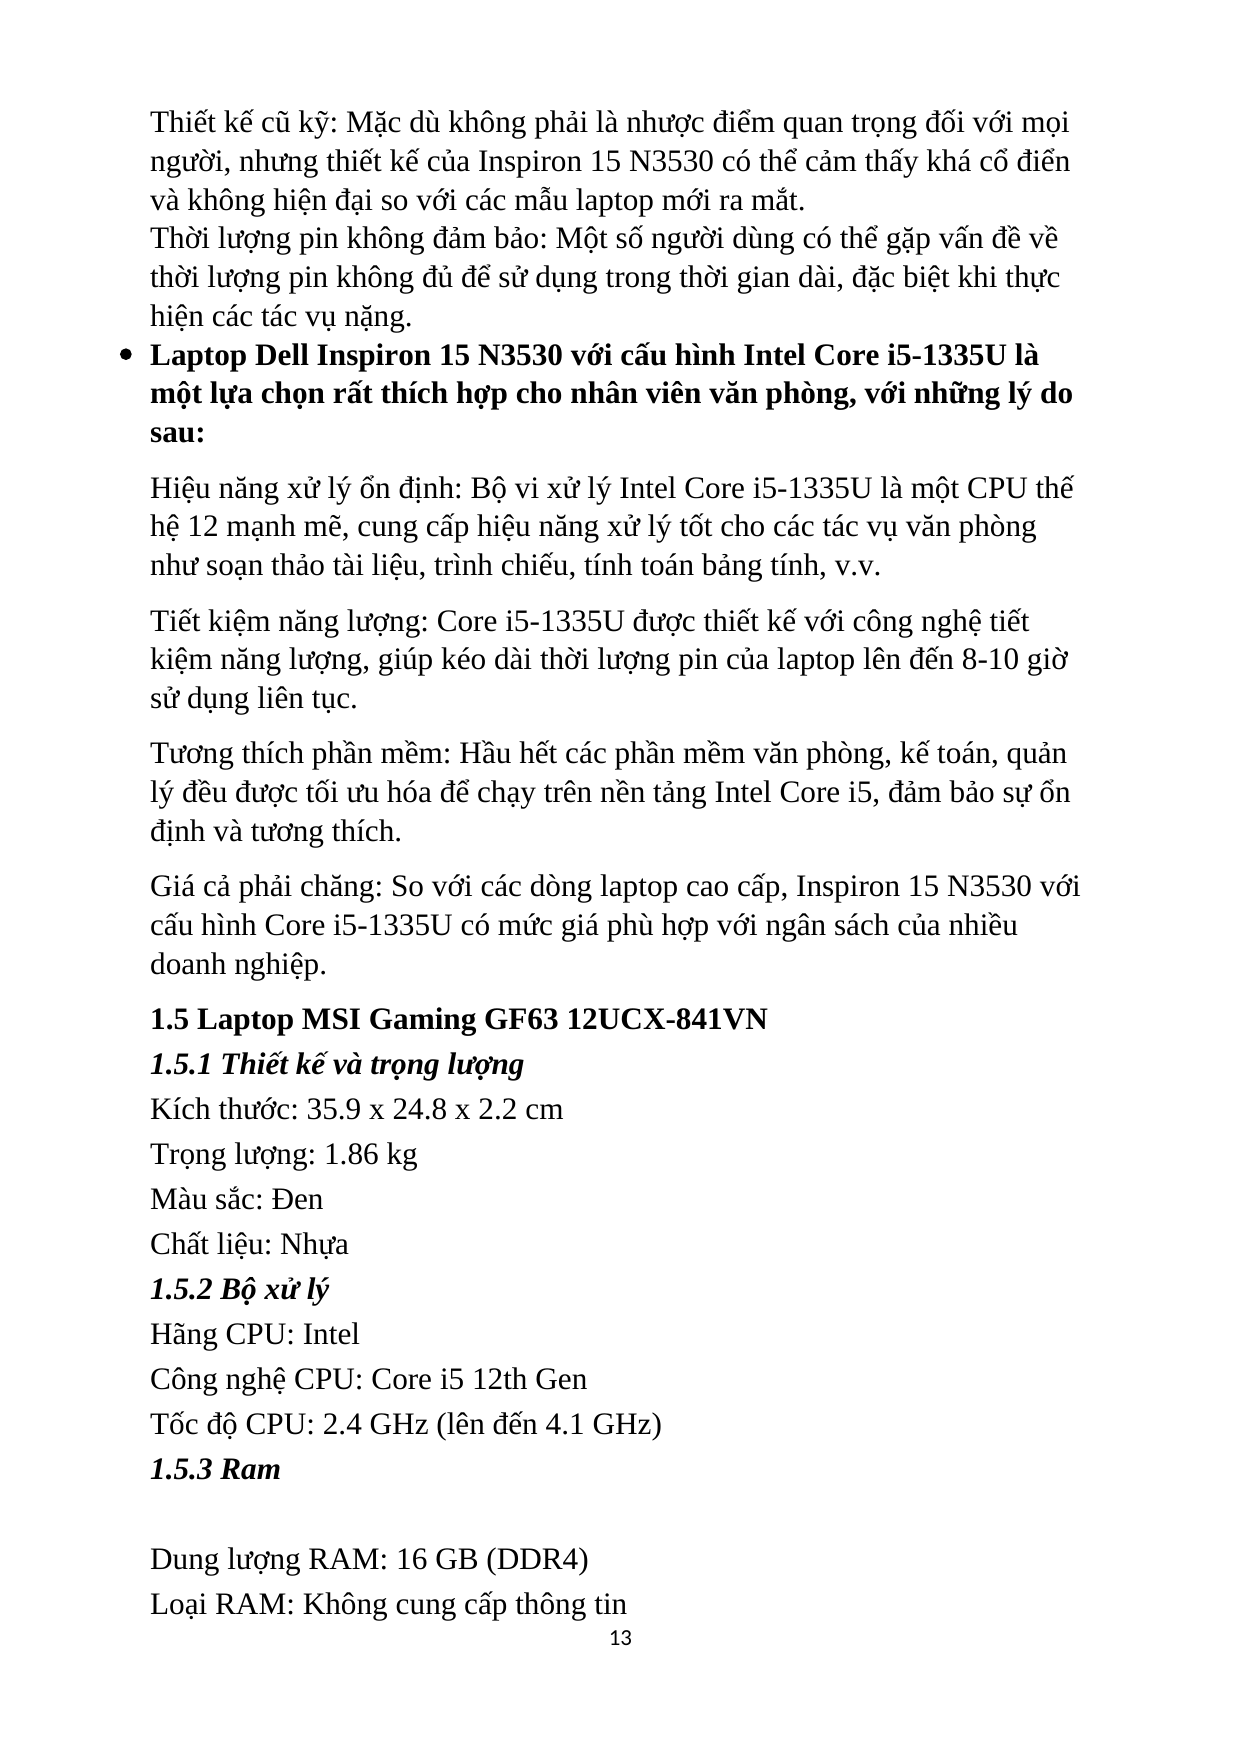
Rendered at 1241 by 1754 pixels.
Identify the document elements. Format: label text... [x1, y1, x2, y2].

text Giá cả phải chăng: So với các dòng laptop cao cấp, Inspiron 15 N3530 với cấu hình Core i5-1335U có mức giá phù hợp với ngân sách của nhiều doanh nghiệp. [150, 868, 1090, 981]
list Thiết kế cũ kỹ: Mặc dù không phải là nhược điểm quan trọng đối với mọi người, nhưng thiết kế của Inspiron 15 N3530 có thể cảm thấy khá cổ điển và không hiện đại so với các mẫu laptop mới ra mắt. [150, 103, 1090, 217]
text 1.5 Laptop MSI Gaming GF63 12UCX-841VN [150, 1001, 1090, 1036]
text 1.5.1 Thiết kế và trọng lượng [150, 1046, 1090, 1081]
text Dung lượng RAM: 16 GB (DDR4) [150, 1541, 1090, 1576]
list Laptop Dell Inspiron 15 N3530 với cấu hình Intel Core i5-1335U là một lựa chọn rất thích hợp cho nhân viên văn phòng, với những lý do sau: [120, 336, 1090, 449]
text Công nghệ CPU: Core i5 12th Gen [150, 1361, 1090, 1396]
text Chất liệu: Nhựa [150, 1226, 1090, 1261]
text Tương thích phần mềm: Hầu hết các phần mềm văn phòng, kế toán, quản lý đều được tối ưu hóa để chạy trên nền tảng Intel Core i5, đảm bảo sự ổn định và tương thích. [150, 735, 1090, 848]
text Hãng CPU: Intel [150, 1316, 1090, 1351]
text 1.5.3 Ram [150, 1451, 1090, 1486]
text Hiệu năng xử lý ổn định: Bộ vi xử lý Intel Core i5-1335U là một CPU thế hệ 12 mạnh mẽ, cung cấp hiệu năng xử lý tốt cho các tác vụ văn phòng như soạn thảo tài liệu, trình chiếu, tính toán bảng tính, v.v. [150, 469, 1090, 582]
text 1.5.2 Bộ xử lý [150, 1271, 1090, 1306]
text Kích thước: 35.9 x 24.8 x 2.2 cm [150, 1091, 1090, 1126]
text Tốc độ CPU: 2.4 GHz (lên đến 4.1 GHz) [150, 1406, 1090, 1441]
text Loại RAM: Không cung cấp thông tin [150, 1586, 1090, 1621]
list Thời lượng pin không đảm bảo: Một số người dùng có thể gặp vấn đề về thời lượng pin không đủ để sử dụng trong thời gian dài, đặc biệt khi thực hiện các tác vụ nặng. [150, 220, 1090, 333]
text Trọng lượng: 1.86 kg [150, 1136, 1090, 1171]
text Màu sắc: Đen [150, 1181, 1090, 1216]
text Tiết kiệm năng lượng: Core i5-1335U được thiết kế với công nghệ tiết kiệm năng lượng, giúp kéo dài thời lượng pin của laptop lên đến 8-10 giờ sử dụng liên tục. [150, 602, 1090, 715]
